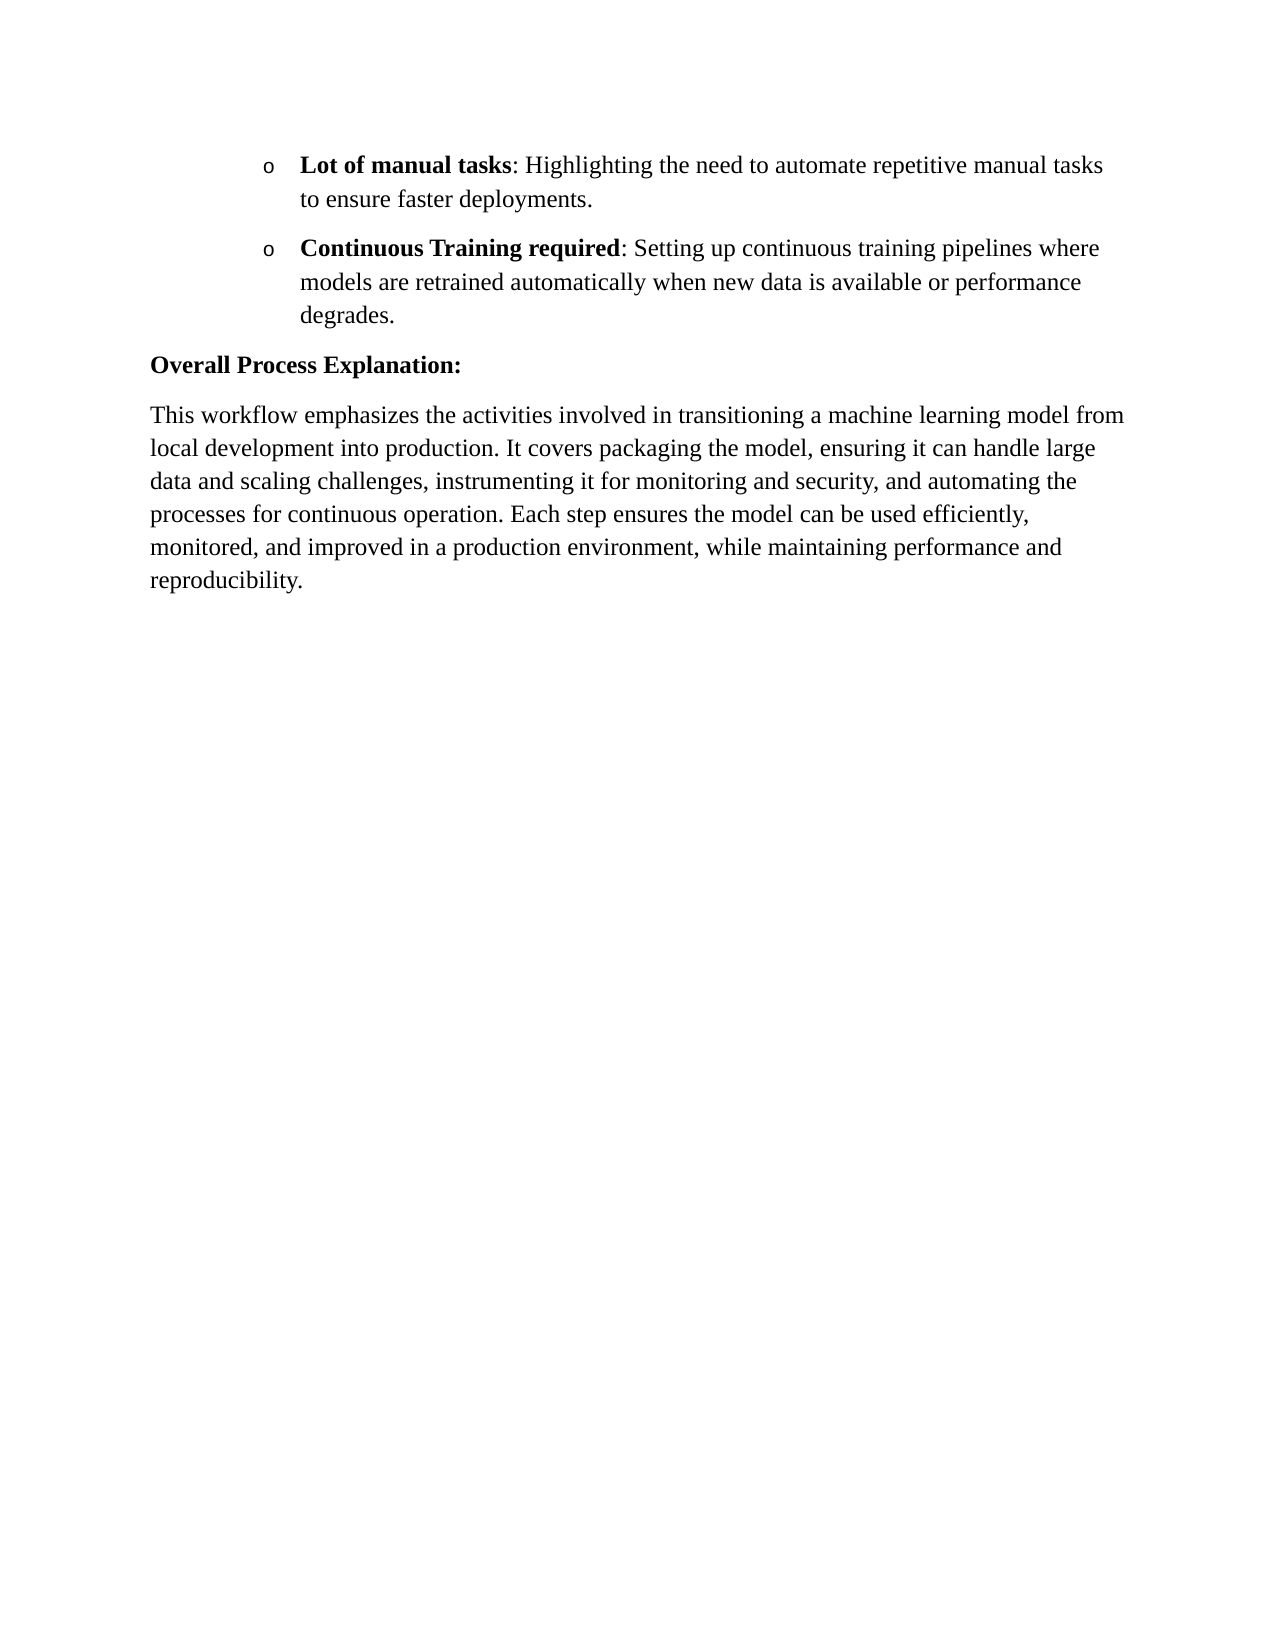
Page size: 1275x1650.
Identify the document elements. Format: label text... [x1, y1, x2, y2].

text Overall Process Explanation: [150, 350, 1125, 379]
list Continuous Training required: Setting up continuous training pipelines where models are retrained automatically when new data is available or performance degrades. [262, 233, 1125, 329]
text This workflow emphasizes the activities involved in transitioning a machine learning model from local development into production. It covers packaging the model, ensuring it can handle large data and scaling challenges, instrumenting it for monitoring and security, and automating the processes for continuous operation. Each step ensures the model can be used efficiently, monitored, and improved in a production environment, while maintaining performance and reproducibility. [150, 400, 1125, 594]
list Lot of manual tasks: Highlighting the need to automate repetitive manual tasks to ensure faster deployments. [262, 150, 1125, 213]
